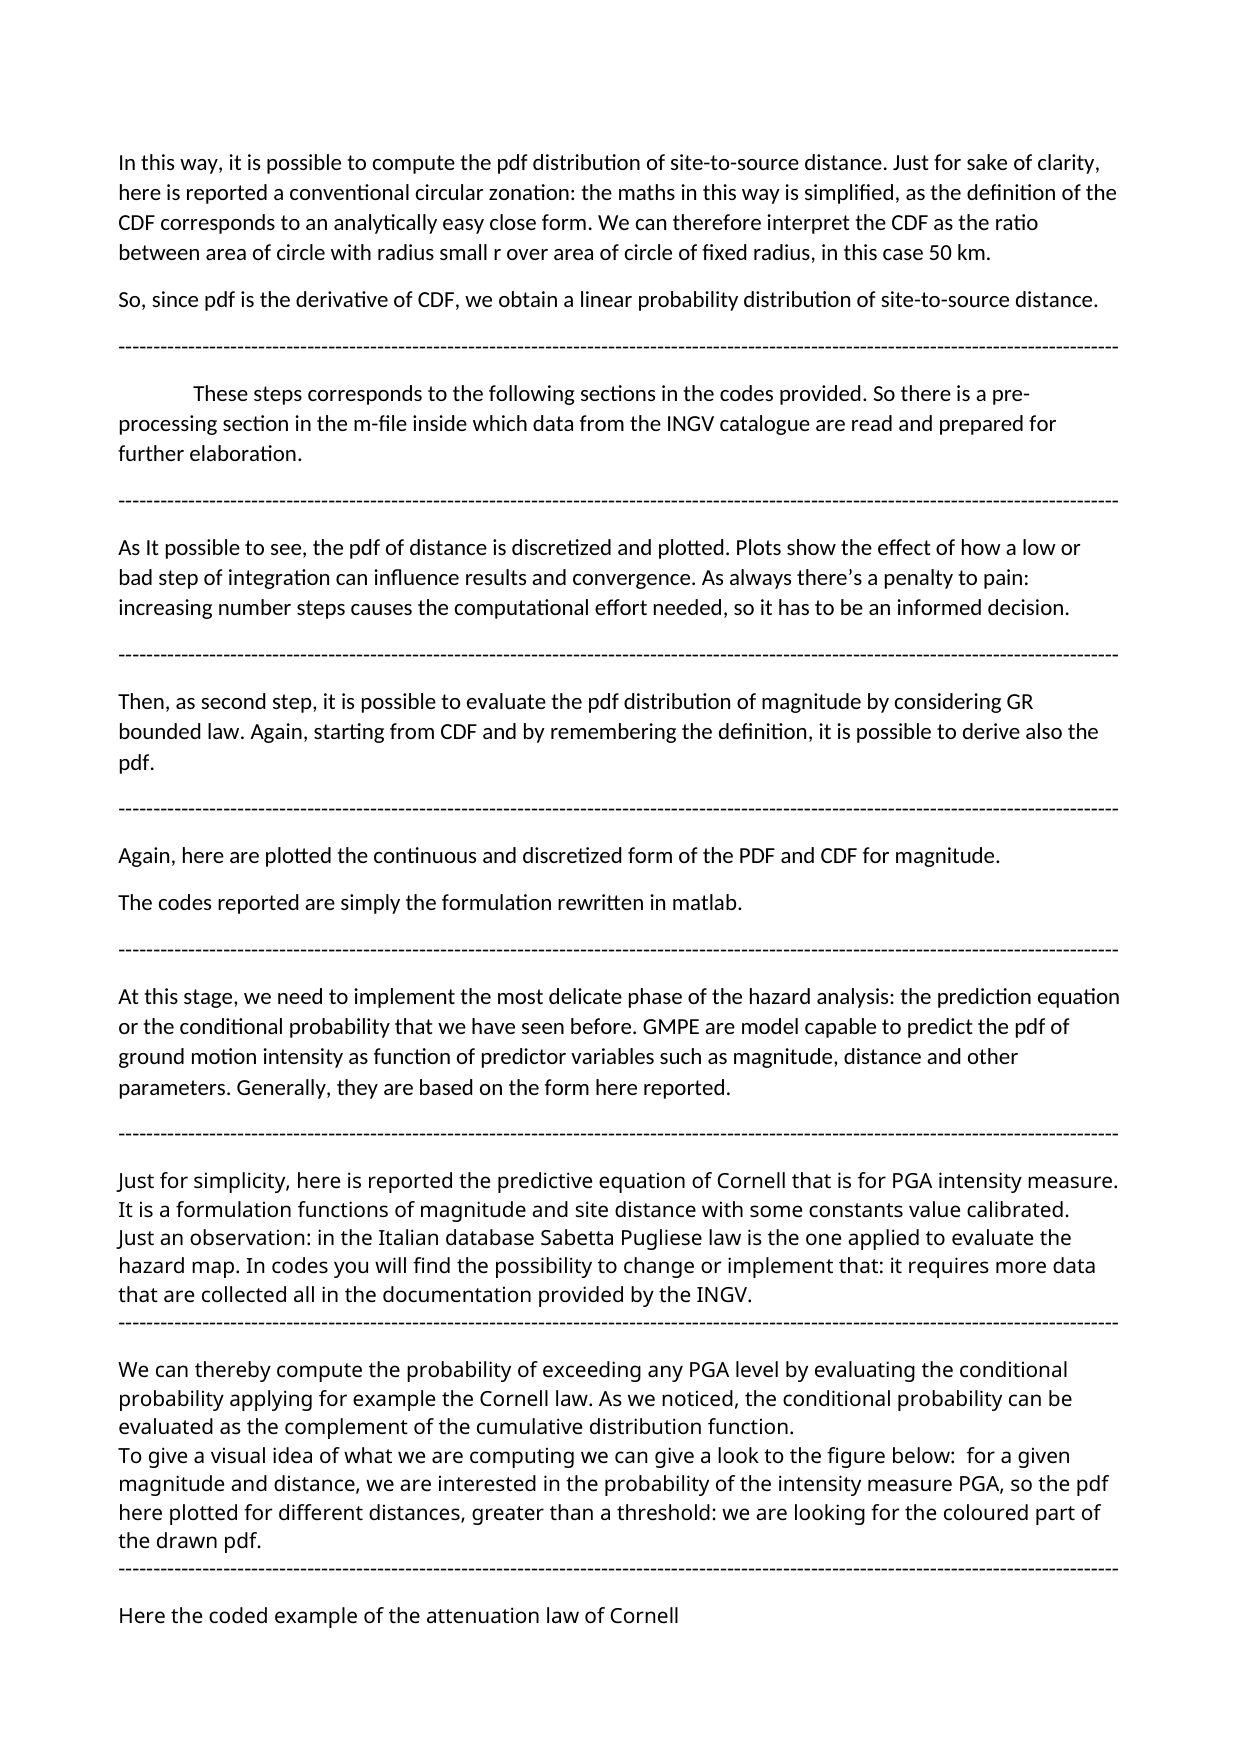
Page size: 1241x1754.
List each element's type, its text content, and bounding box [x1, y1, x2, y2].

text We can thereby compute the probability of exceeding any PGA level by evaluating the conditional probability applying for example the Cornell law. As we noticed, the conditional probability can be evaluated as the complement of the cumulative distribution function. [118, 1355, 1122, 1441]
text The codes reported are simply the formulation rewritten in matlab. [118, 888, 1122, 916]
text Just for simplicity, here is reported the predictive equation of Cornell that is for PGA intensity measure. It is a formulation functions of magnitude and site distance with some constants value calibrated. [118, 1166, 1122, 1223]
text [118, 1554, 1122, 1582]
text As It possible to see, the pdf of distance is discretized and plotted. Plots show the effect of how a low or bad step of integration can influence results and convergence. As always there’s a penalty to pain: increasing number steps causes the computational effort needed, so it has to be an informed decision. [118, 533, 1122, 621]
text ----------------------------------------------------------------------------------------------------------------------------------------------- [118, 1119, 1122, 1147]
text Then, as second step, it is possible to evaluate the pdf distribution of magnitude by considering GR bounded law. Again, starting from CDF and by remembering the definition, it is possible to derive also the pdf. [118, 687, 1122, 776]
text ----------------------------------------------------------------------------------------------------------------------------------------------- [118, 1308, 1122, 1337]
text ----------------------------------------------------------------------------------------------------------------------------------------------- [118, 794, 1122, 822]
text These steps corresponds to the following sections in the codes provided. So there is a pre-processing section in the m-file inside which data from the INGV catalogue are read and prepared for further elaboration. [118, 379, 1122, 467]
text Here the coded example of the attenuation law of Cornell [118, 1601, 1122, 1630]
text In this way, it is possible to compute the pdf distribution of site-to-source distance. Just for sake of clarity, here is reported a conventional circular zonation: the maths in this way is simplified, as the definition of the CDF corresponds to an analytically easy close form. We can therefore interpret the CDF as the ratio between area of circle with radius small r over area of circle of fixed radius, in this case 50 km. [118, 148, 1122, 266]
text To give a visual idea of what we are computing we can give a look to the figure below: for a given magnitude and distance, we are interested in the probability of the intensity measure PGA, so the pdf here plotted for different distances, greater than a threshold: we are looking for the coloured part of the drawn pdf. [118, 1441, 1122, 1554]
text ----------------------------------------------------------------------------------------------------------------------------------------------- [118, 332, 1122, 360]
text ----------------------------------------------------------------------------------------------------------------------------------------------- [118, 640, 1122, 668]
text ----------------------------------------------------------------------------------------------------------------------------------------------- [118, 935, 1122, 963]
text So, since pdf is the derivative of CDF, we obtain a linear probability distribution of site-to-source distance. [118, 285, 1122, 313]
text At this stage, we need to implement the most delicate phase of the hazard analysis: the prediction equation or the conditional probability that we have seen before. GMPE are model capable to predict the pdf of ground motion intensity as function of predictor variables such as magnitude, distance and other parameters. Generally, they are based on the form here reported. [118, 982, 1122, 1101]
text ----------------------------------------------------------------------------------------------------------------------------------------------- [118, 486, 1122, 514]
text Just an observation: in the Italian database Sabetta Pugliese law is the one applied to evaluate the hazard map. In codes you will find the possibility to change or implement that: it requires more data that are collected all in the documentation provided by the INGV. [118, 1223, 1122, 1308]
text Again, here are plotted the continuous and discretized form of the PDF and CDF for magnitude. [118, 841, 1122, 869]
